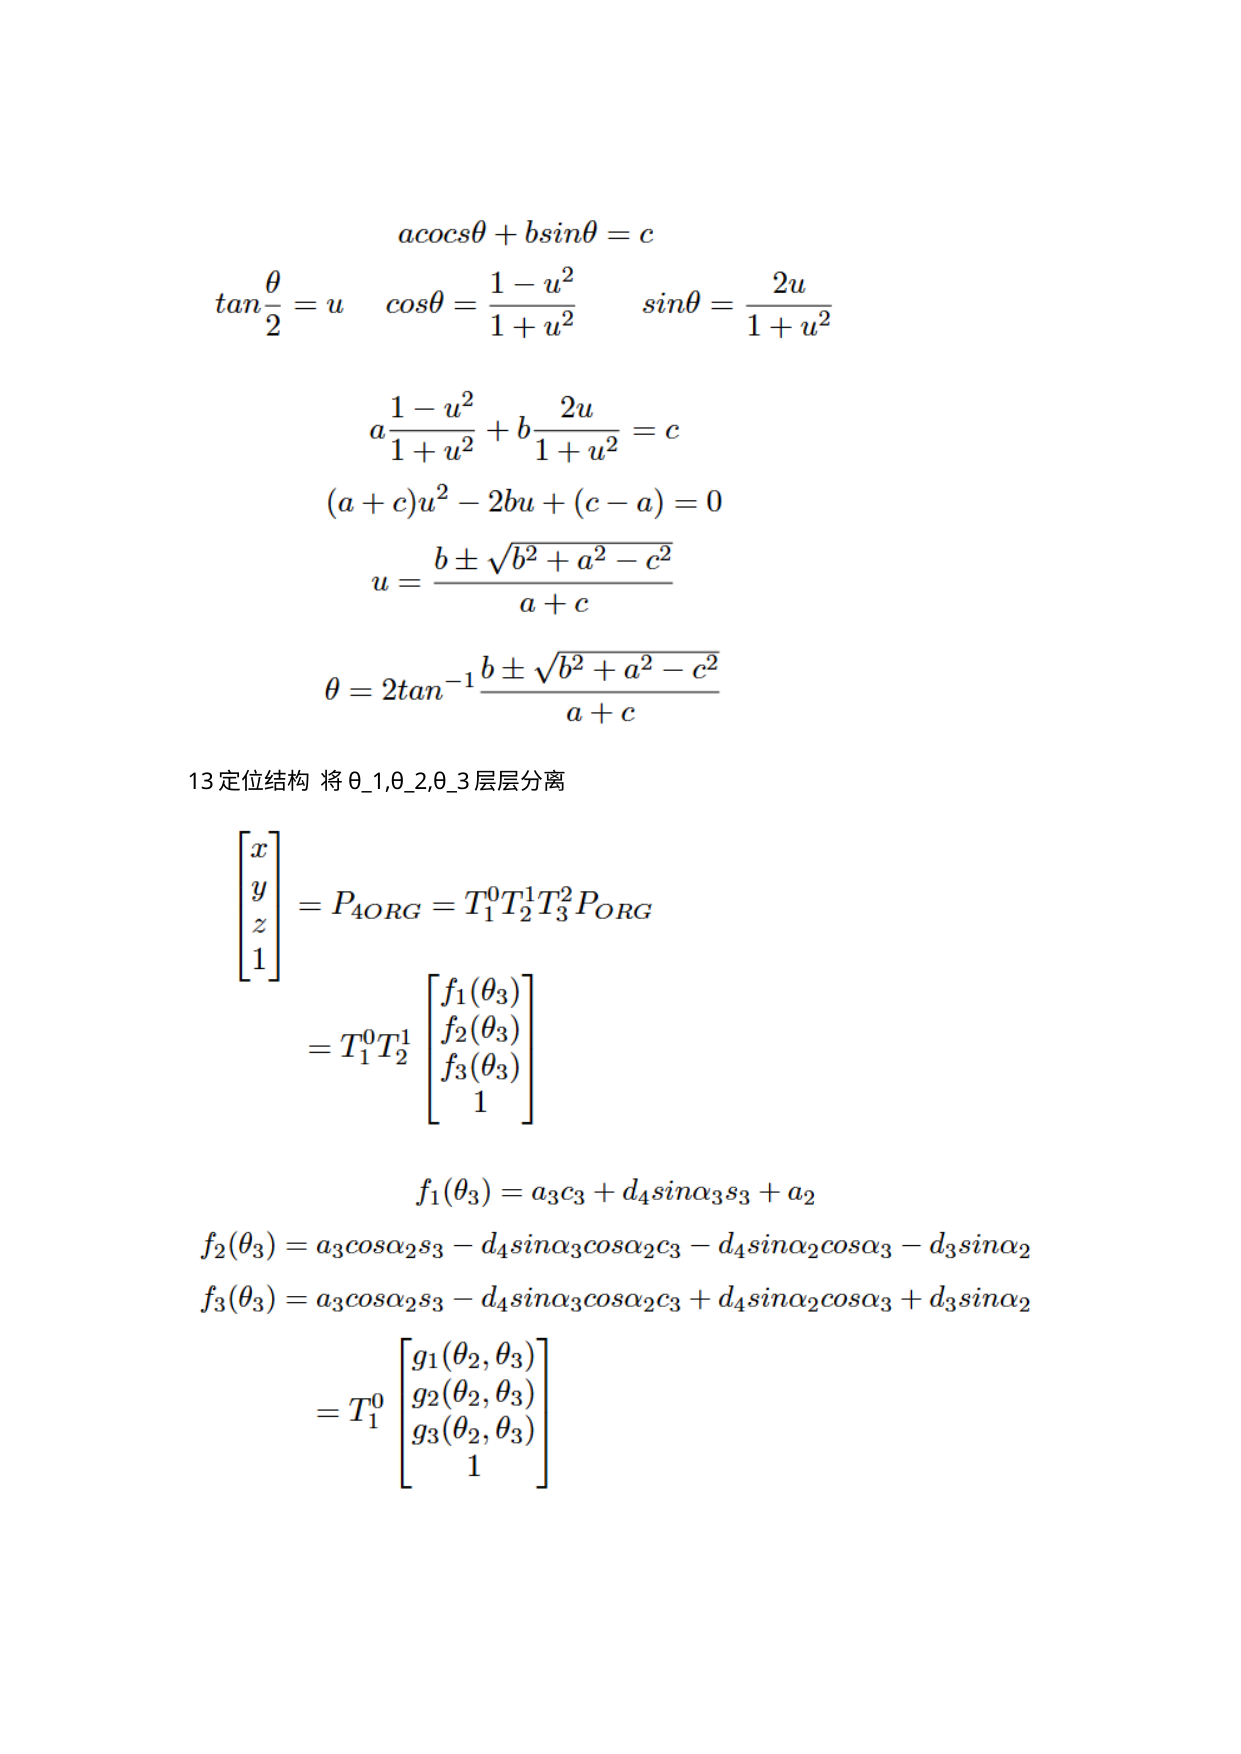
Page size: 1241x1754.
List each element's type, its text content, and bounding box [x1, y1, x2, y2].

picture [187, 1169, 1053, 1500]
picture [187, 812, 690, 1161]
text 13定位结构 将θ_1,θ_2,θ_3层层分离 [187, 747, 1053, 812]
picture [187, 194, 911, 735]
